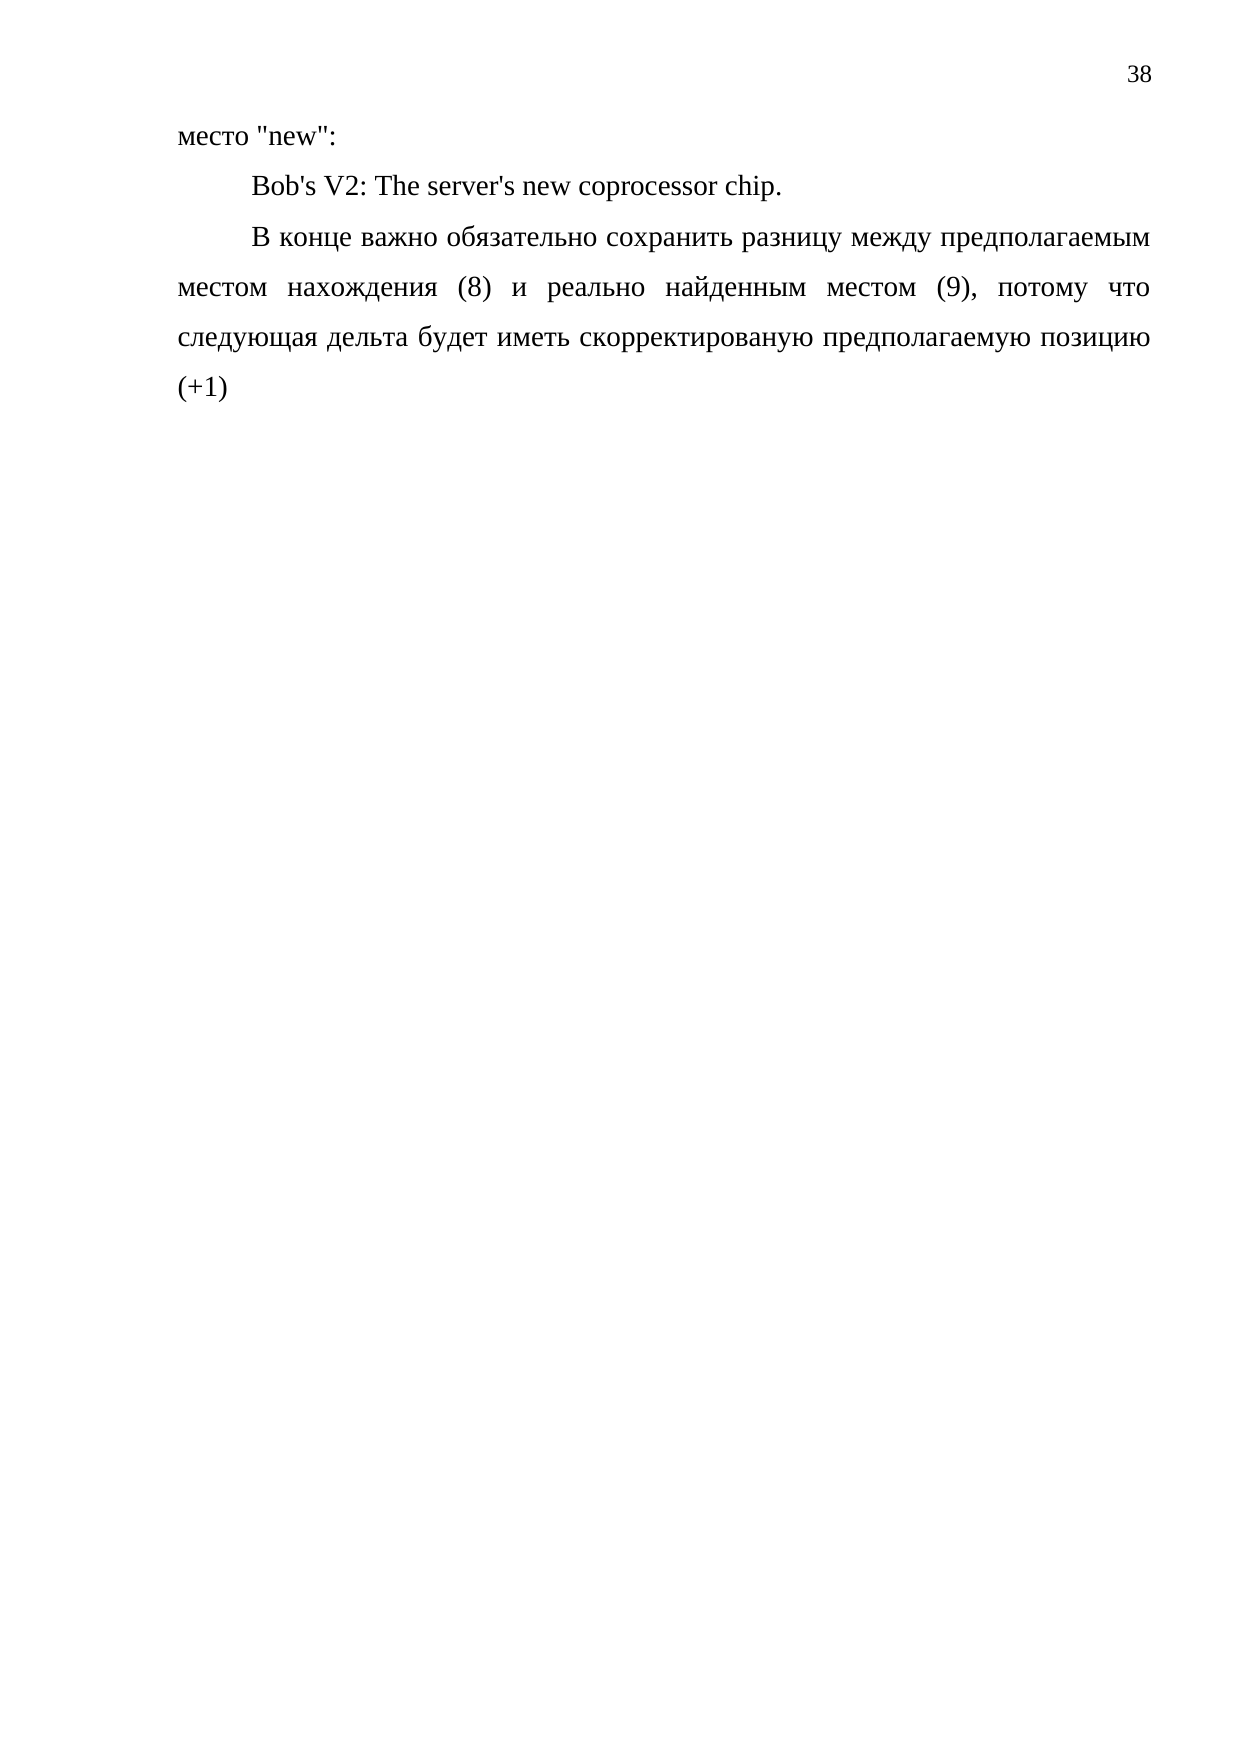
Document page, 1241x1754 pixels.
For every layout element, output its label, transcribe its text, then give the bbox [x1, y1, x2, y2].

text Bob's V2: The server's new coprocessor chip. [177, 168, 1152, 202]
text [177, 118, 1152, 152]
text В конце важно обязательно сохранить разницу между предполагаемым местом нахождения (8) и реально найденным местом (9), потому что следующая дельта будет иметь скорректированую предполагаемую позицию (+1) [177, 219, 1152, 403]
